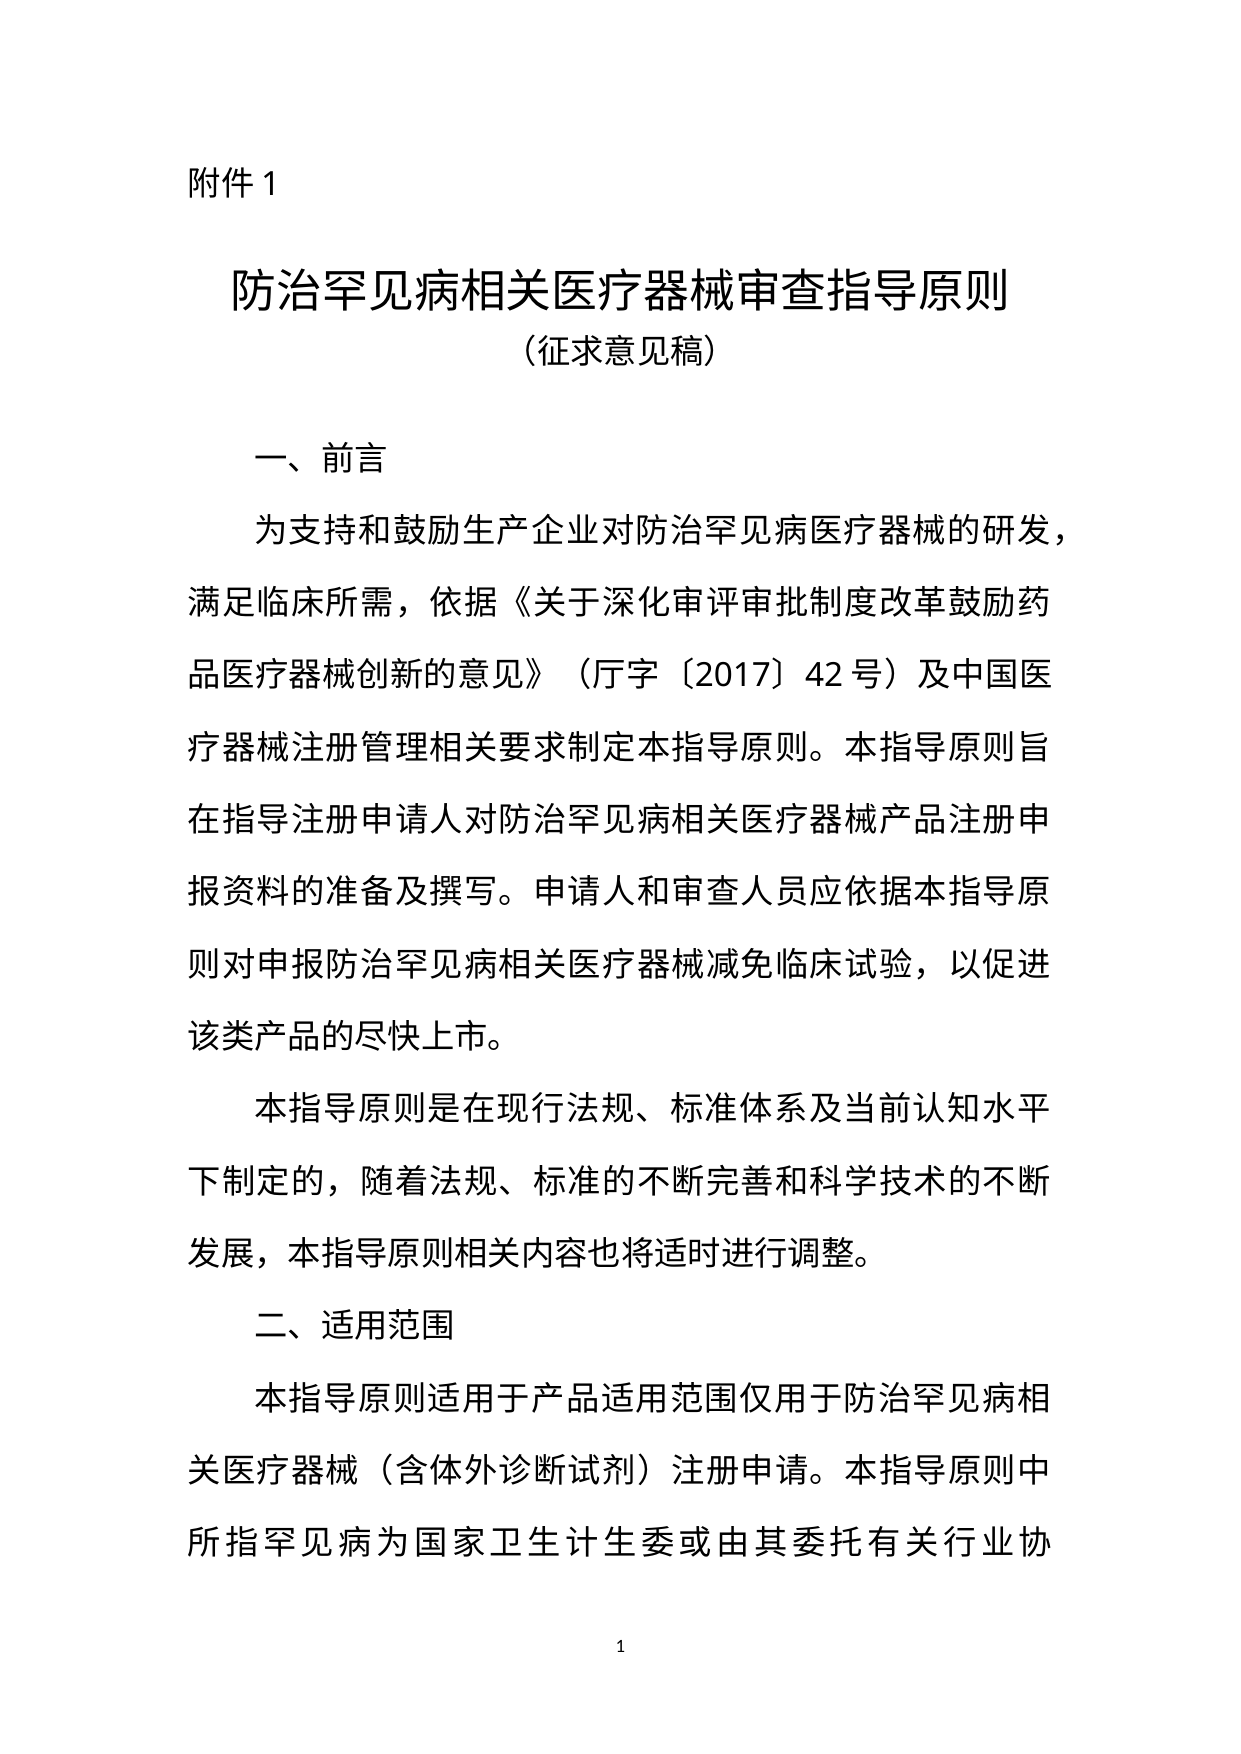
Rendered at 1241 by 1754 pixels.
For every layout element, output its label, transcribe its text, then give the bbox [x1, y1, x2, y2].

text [187, 1371, 1053, 1564]
text 为支持和鼓励生产企业对防治罕见病医疗器械的研发，满足临床所需，依据《关于深化审评审批制度改革鼓励药品医疗器械创新的意见》（厅字〔2017〕42号）及中国医疗器械注册管理相关要求制定本指导原则。本指导原则旨在指导注册申请人对防治罕见病相关医疗器械产品注册申报资料的准备及撰写。申请人和审查人员应依据本指导原则对申报防治罕见病相关医疗器械减免临床试验，以促进该类产品的尽快上市。 [187, 503, 1053, 1058]
text 附件1 [187, 150, 1053, 206]
text 二、适用范围 [187, 1299, 1053, 1347]
text 本指导原则是在现行法规、标准体系及当前认知水平下制定的，随着法规、标准的不断完善和科学技术的不断发展，本指导原则相关内容也将适时进行调整。 [187, 1082, 1053, 1275]
text 防治罕见病相关医疗器械审查指导原则 [187, 262, 1053, 319]
text （征求意见稿） [187, 319, 1053, 375]
text 一、前言 [187, 431, 1053, 479]
